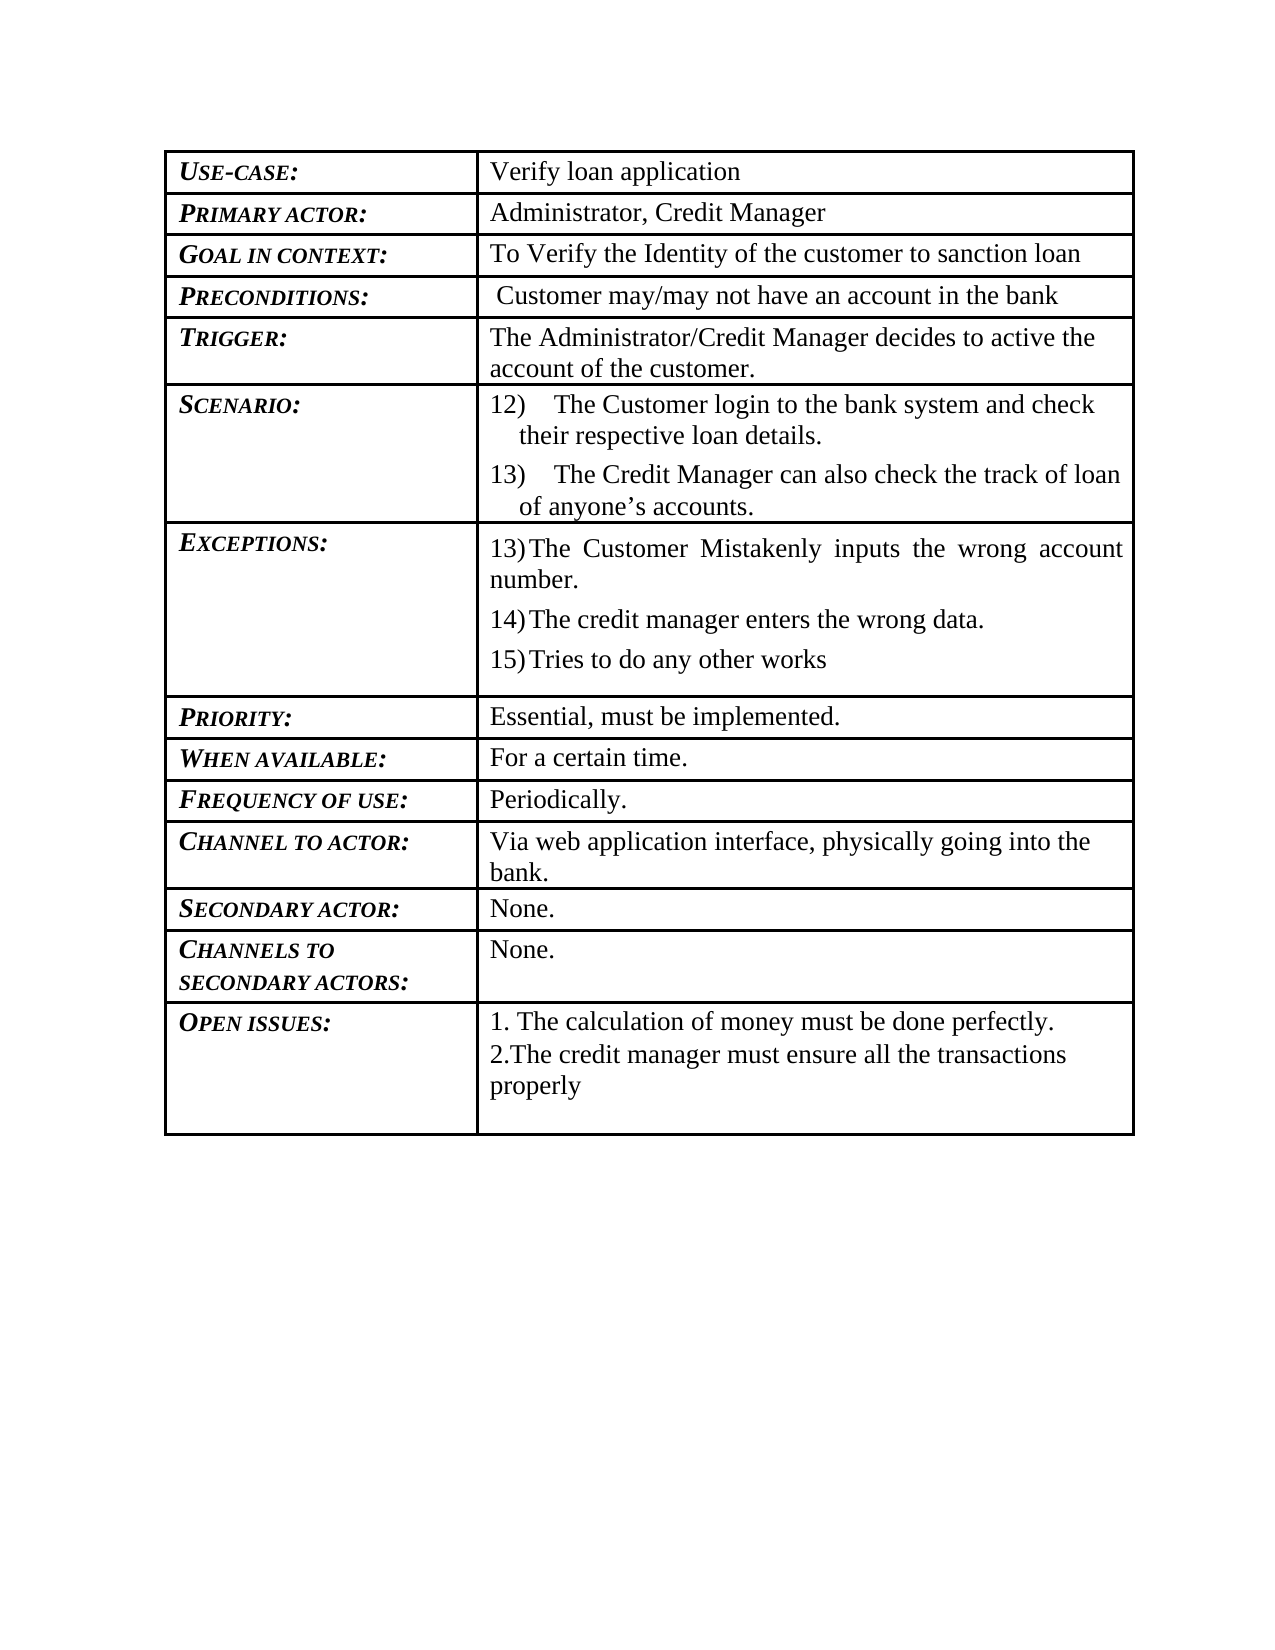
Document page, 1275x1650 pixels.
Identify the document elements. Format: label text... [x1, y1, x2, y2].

table_cell PRIORITY: [167, 698, 476, 737]
table_header Verify loan application [479, 153, 1132, 192]
table_cell Customer may/may not have an account in the bank [479, 278, 1132, 316]
table_cell The Customer login to the bank system and check their respective loan details. The Credit Manager can also check the track of loan of anyone’s accounts. [479, 386, 1132, 521]
table_cell TRIGGER: [167, 319, 476, 383]
table_cell PRIMARY ACTOR: [167, 195, 476, 233]
table_cell The Customer Mistakenly inputs the wrong account number. The credit manager enters the wrong data. Tries to do any other works [479, 524, 1132, 695]
table_cell SCENARIO: [167, 386, 476, 521]
table_cell To Verify the Identity of the customer to sanction loan [479, 236, 1132, 275]
table_cell None. [479, 932, 1132, 1001]
table_cell The Administrator/Credit Manager decides to active the account of the customer. [479, 319, 1132, 383]
table_cell FREQUENCY OF USE: [167, 782, 476, 820]
table_cell CHANNELS TO SECONDARY ACTORS: [167, 932, 476, 1001]
table_cell OPEN ISSUES: [167, 1004, 476, 1133]
table_cell WHEN AVAILABLE: [167, 740, 476, 778]
table_cell CHANNEL TO ACTOR: [167, 823, 476, 887]
table_cell Via web application interface, physically going into the bank. [479, 823, 1132, 887]
table_cell GOAL IN CONTEXT: [167, 236, 476, 275]
table_cell Administrator, Credit Manager [479, 195, 1132, 233]
table_cell 1. The calculation of money must be done perfectly. 2.The credit manager must ensure all the transactions properly [479, 1004, 1132, 1133]
table_header USE-CASE: [167, 153, 476, 192]
table_cell EXCEPTIONS: [167, 524, 476, 695]
table_cell For a certain time. [479, 740, 1132, 778]
table_cell Periodically. [479, 782, 1132, 820]
table_cell PRECONDITIONS: [167, 278, 476, 316]
table_cell Essential, must be implemented. [479, 698, 1132, 737]
table_cell None. [479, 890, 1132, 928]
table_cell SECONDARY ACTOR: [167, 890, 476, 928]
